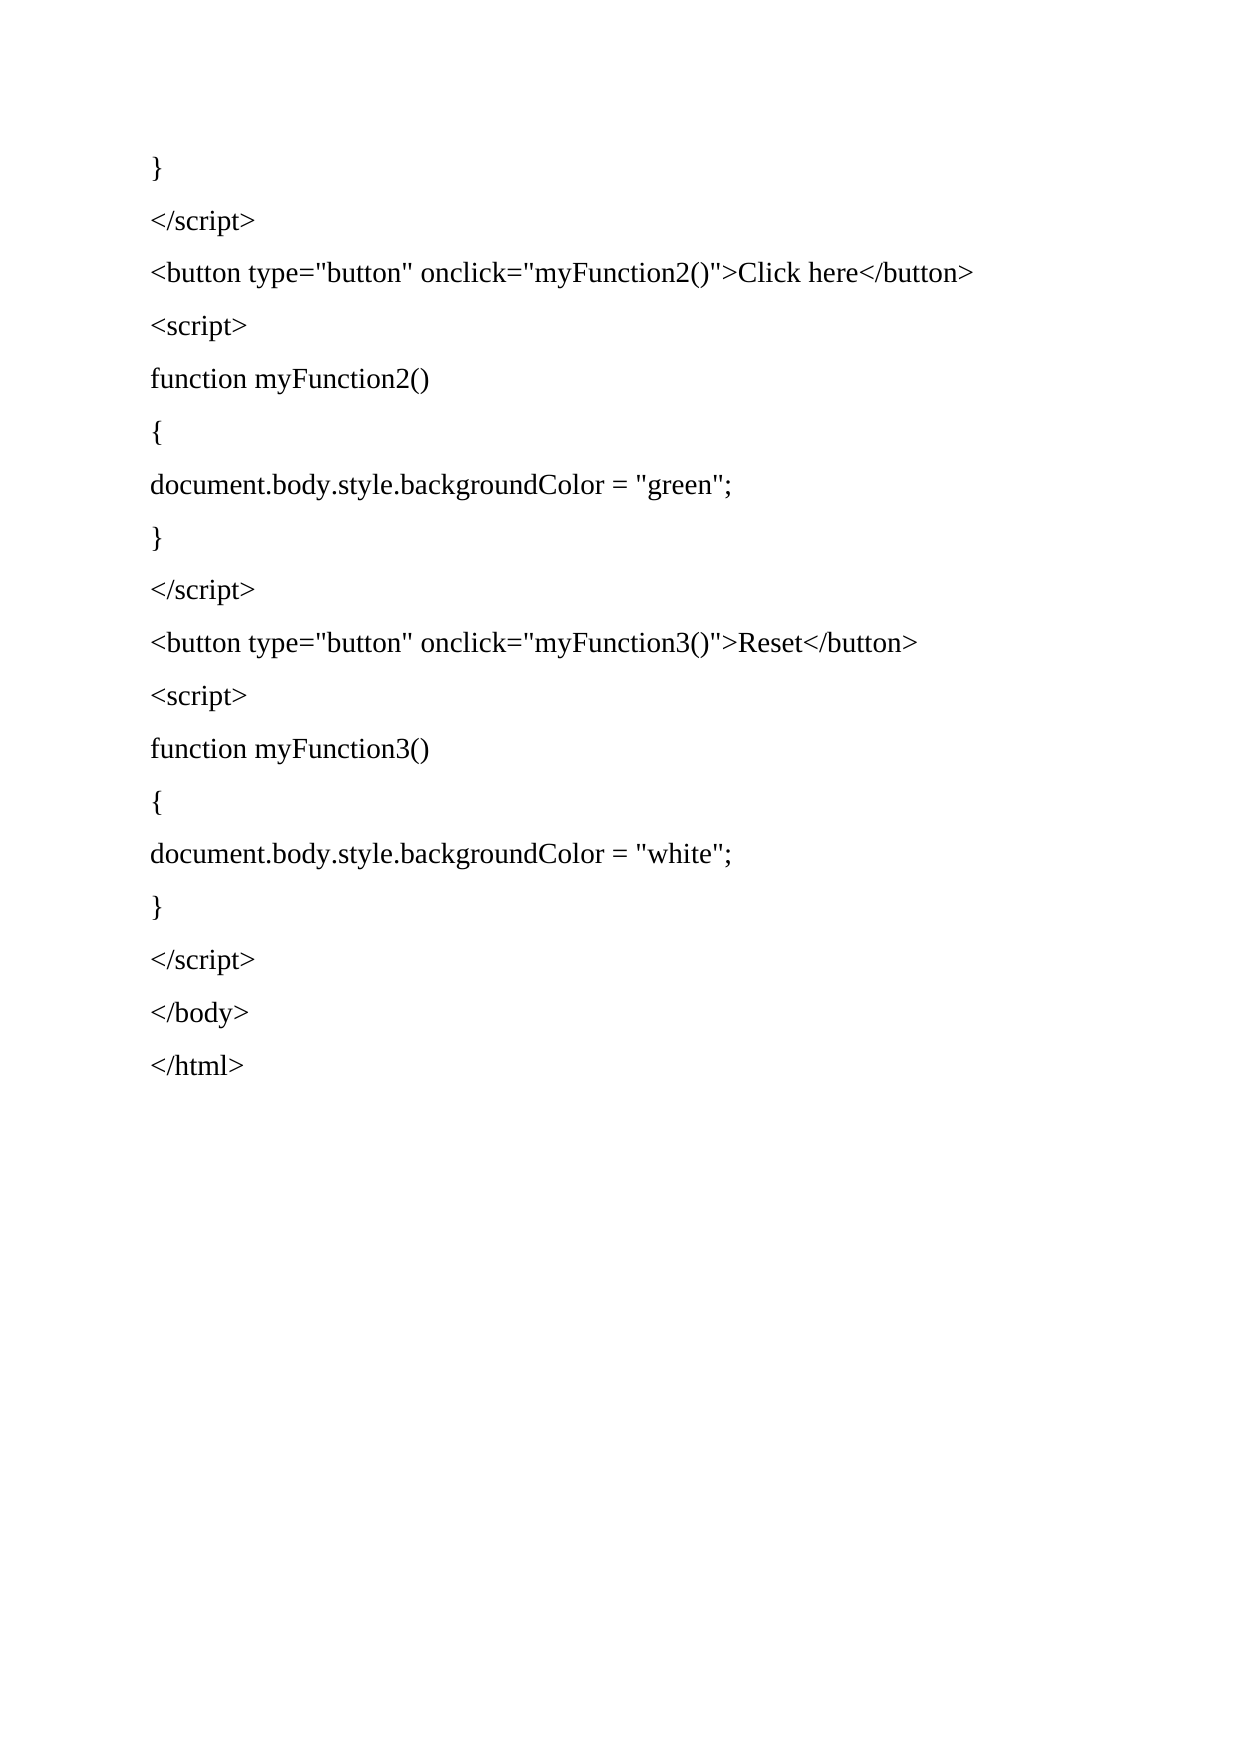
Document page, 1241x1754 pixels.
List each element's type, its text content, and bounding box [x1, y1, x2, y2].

text } [150, 520, 1090, 553]
text function myFunction3() [150, 731, 1090, 764]
text <script> [150, 308, 1090, 342]
text <script> [150, 678, 1090, 712]
text } [150, 150, 1090, 183]
text } [150, 889, 1090, 923]
text </script> [150, 203, 1090, 236]
text { [150, 414, 1090, 448]
text </html> [150, 1048, 1090, 1081]
text </script> [150, 942, 1090, 976]
text function myFunction2() [150, 361, 1090, 395]
text { [150, 784, 1090, 817]
text </script> [150, 572, 1090, 606]
text </body> [150, 995, 1090, 1028]
text document.body.style.backgroundColor = "green"; [150, 467, 1090, 500]
text <button type="button" onclick="myFunction2()">Click here</button> [150, 256, 1090, 289]
text <button type="button" onclick="myFunction3()">Reset</button> [150, 625, 1090, 659]
text document.body.style.backgroundColor = "white"; [150, 837, 1090, 870]
